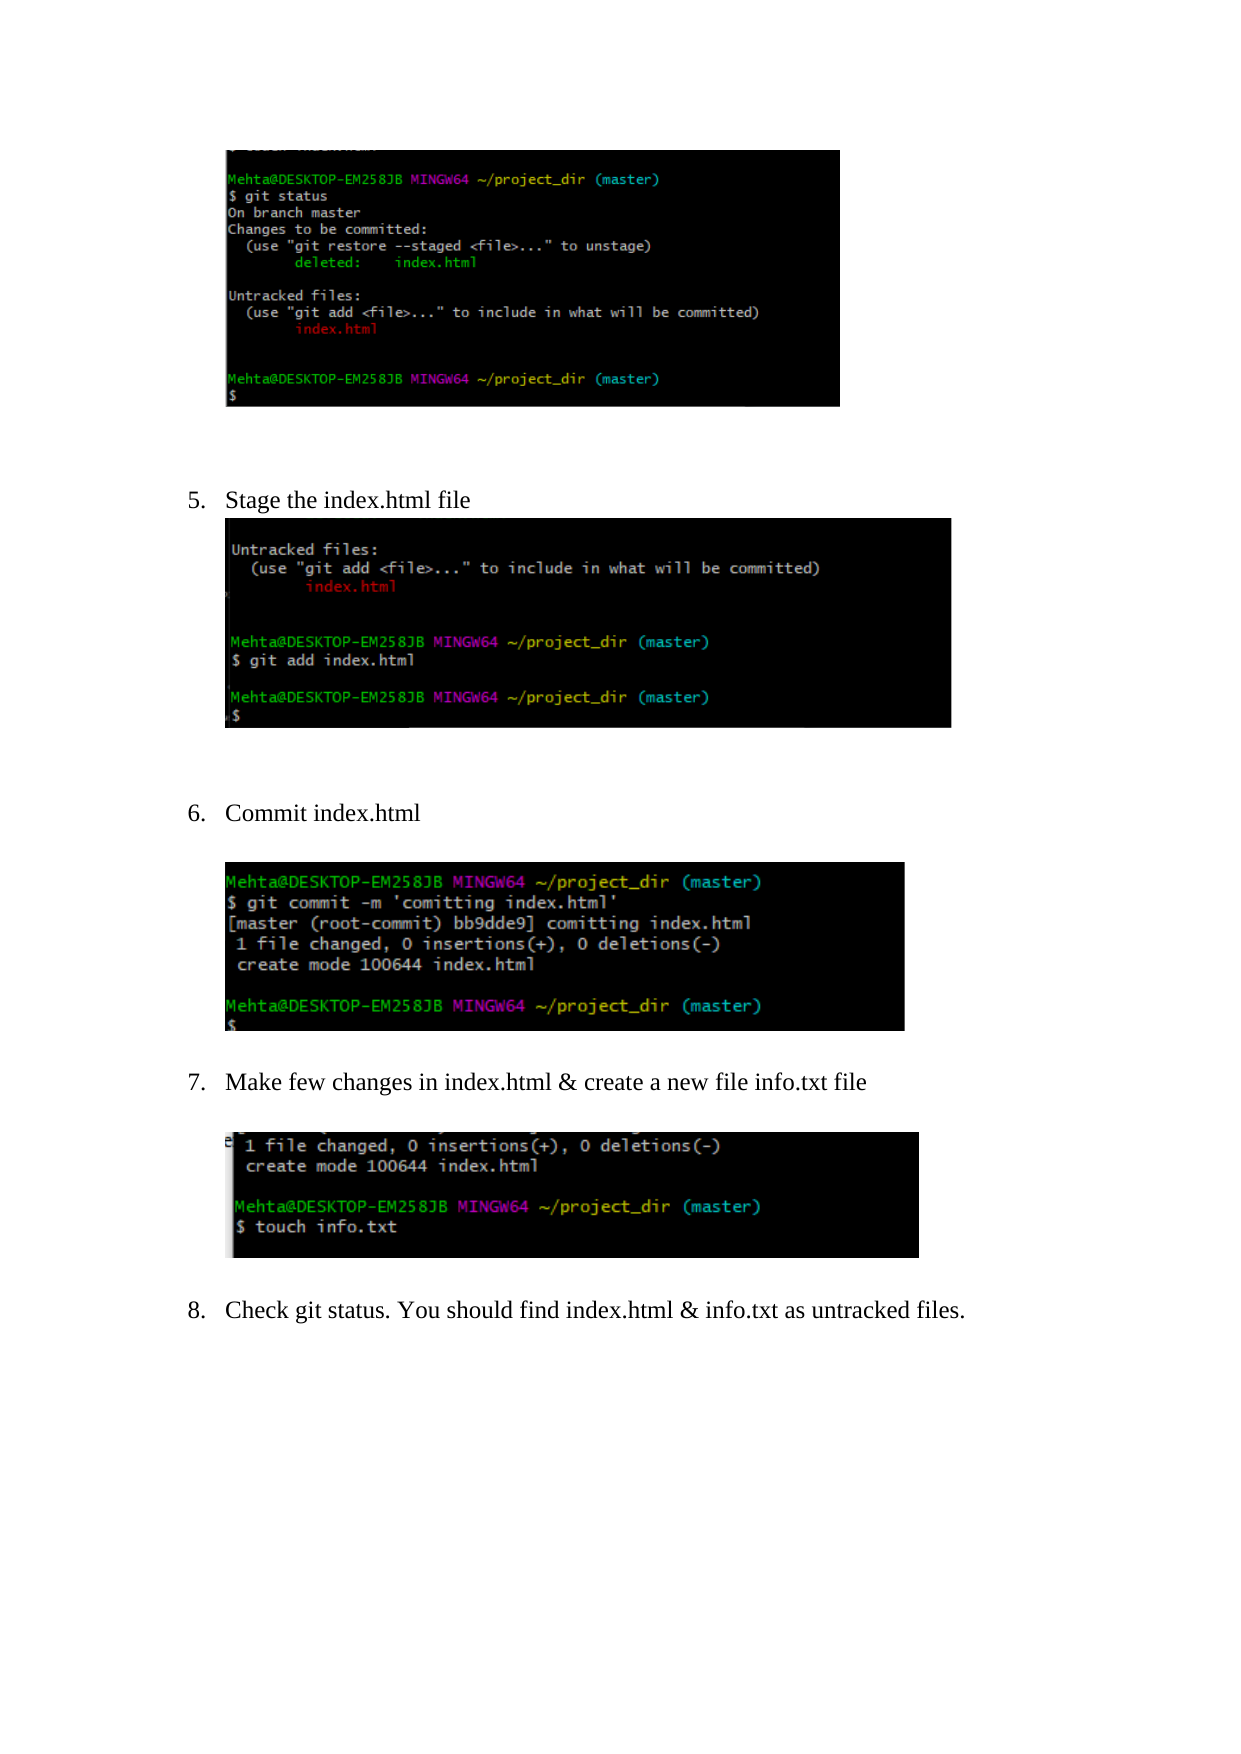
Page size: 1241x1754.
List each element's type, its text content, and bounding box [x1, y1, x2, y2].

picture [225, 150, 840, 407]
picture [225, 1132, 919, 1258]
list Make few changes in index.html & create a new file info.txt file [187, 1067, 1090, 1096]
list Stage the index.html file [187, 485, 1090, 514]
picture [225, 862, 905, 1031]
list Commit index.html [187, 798, 1090, 826]
list Check git status. You should find index.html & info.txt as untracked files. [187, 1295, 1090, 1323]
picture [225, 518, 952, 728]
